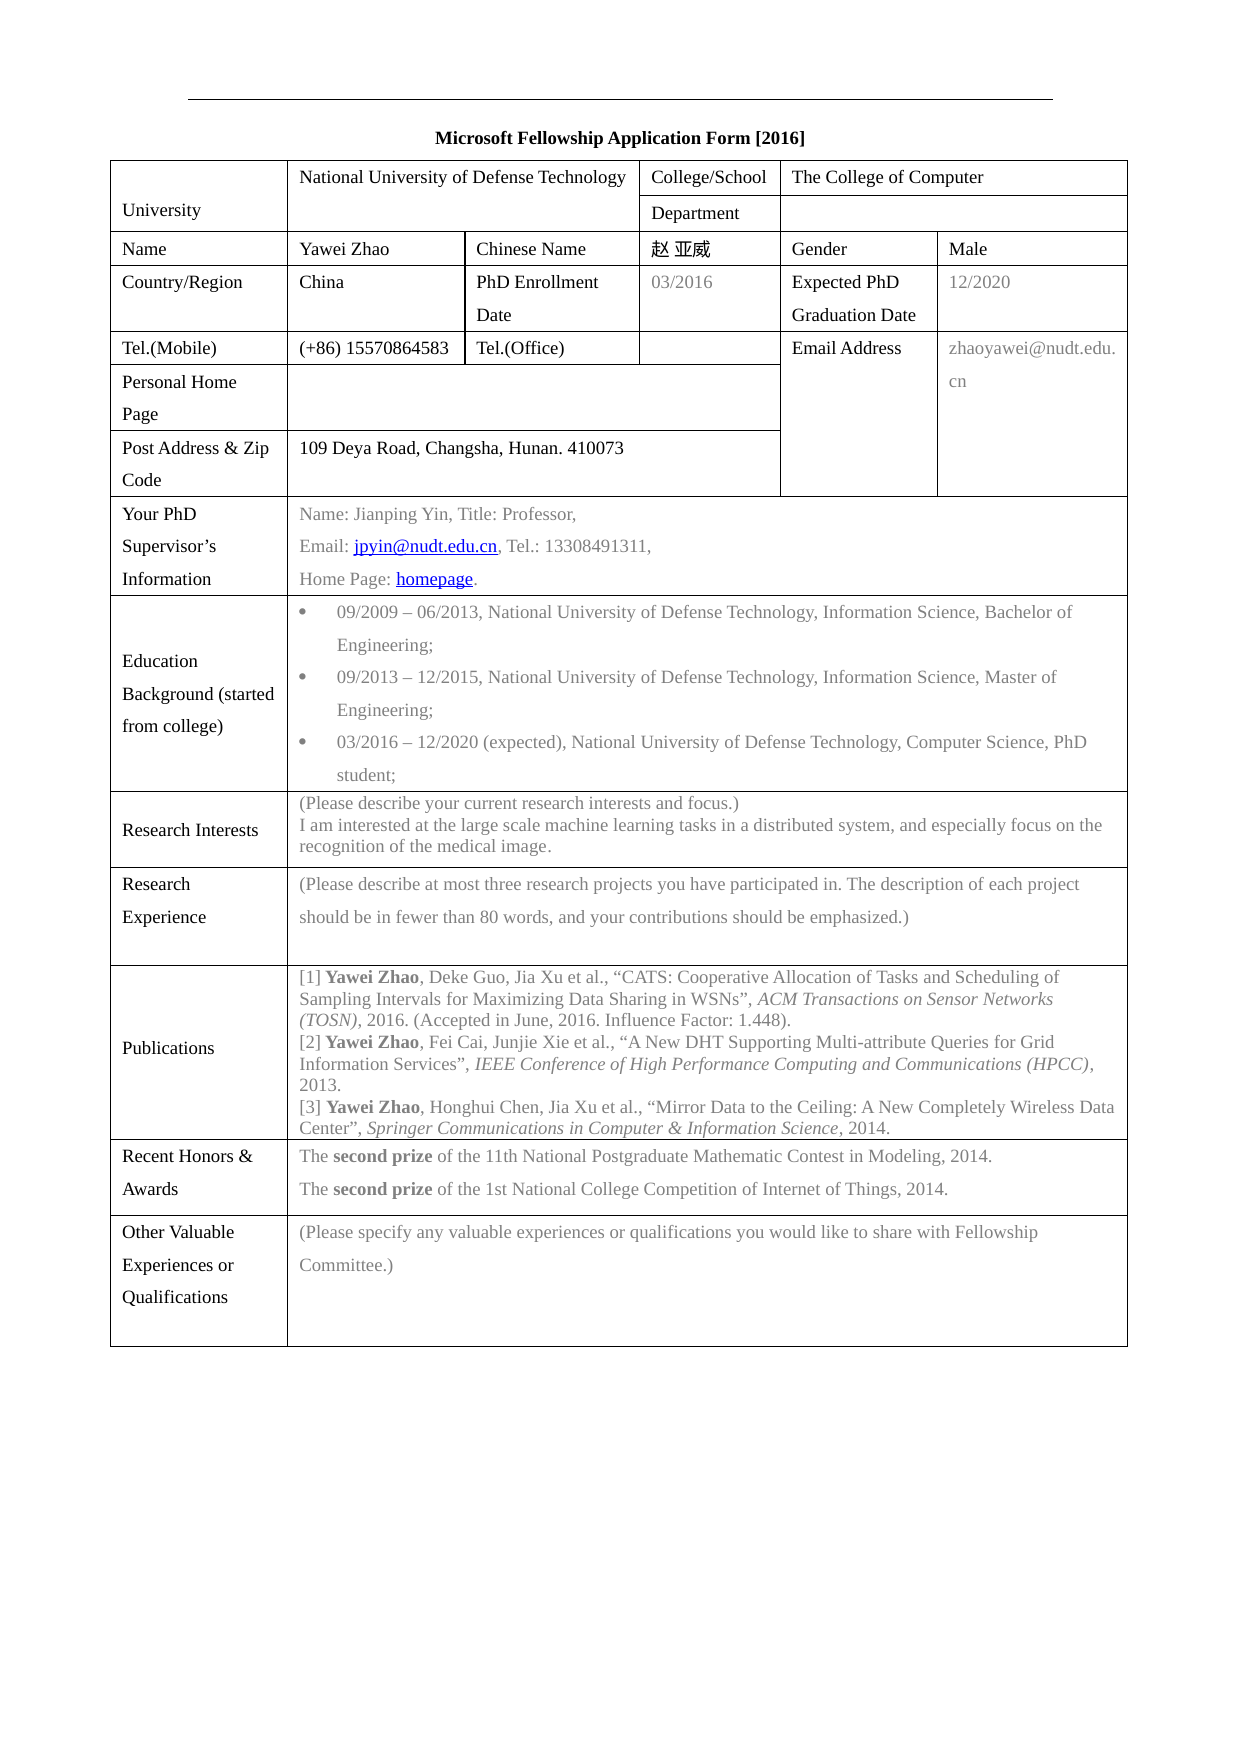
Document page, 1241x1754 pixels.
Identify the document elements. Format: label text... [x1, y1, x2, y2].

table_cell (Please describe your current research interests and focus.) I am interested at the large scale machine learning tasks in a distributed system, and especially focus on the recognition of the medical image. [288, 792, 1127, 867]
table_cell Yawei Zhao [288, 232, 464, 264]
table_cell [640, 332, 780, 364]
table_cell (Please describe at most three research projects you have participated in. The description of each project should be in fewer than 80 words, and your contributions should be emphasized.) [288, 868, 1127, 965]
table_cell Name [111, 232, 287, 264]
table_cell Tel.(Office) [466, 332, 639, 364]
table_cell 12/2020 [938, 266, 1127, 331]
table_cell Recent Honors & Awards [111, 1140, 287, 1214]
table_cell [781, 196, 1127, 231]
table_cell Research Interests [111, 792, 287, 867]
table_cell Education Background (started from college) [111, 596, 287, 791]
table_cell Expected PhD Graduation Date [781, 266, 937, 331]
table_cell Gender [781, 232, 937, 264]
table_cell China [288, 266, 464, 331]
table_cell Department [640, 196, 780, 231]
table_cell Publications [111, 966, 287, 1139]
table_cell Post Address & Zip Code [111, 431, 287, 496]
table_cell 109 Deya Road, Changsha, Hunan. 410073 [288, 431, 780, 496]
table_cell [1] Yawei Zhao, Deke Guo, Jia Xu et al., “CATS: Cooperative Allocation of Tasks and Scheduling of Sampling Intervals for Maximizing Data Sharing in WSNs”, ACM Transactions on Sensor Networks (TOSN), 2016. (Accepted in June, 2016. Influence Factor: 1.448). [2] Yawei Zhao, Fei Cai, Junjie Xie et al., “A New DHT Supporting Multi-attribute Queries for Grid Information Services”, IEEE Conference of High Performance Computing and Communications (HPCC), 2013. [3] Yawei Zhao, Honghui Chen, Jia Xu et al., “Mirror Data to the Ceiling: A New Completely Wireless Data Center”, Springer Communications in Computer & Information Science, 2014. [288, 966, 1127, 1139]
table_header College/School [640, 161, 780, 195]
table_header University [111, 161, 287, 231]
subtitle Microsoft Fellowship Application Form [2016] [187, 121, 1053, 154]
table_cell Chinese Name [466, 232, 639, 264]
table_cell Your PhD Supervisor’s Information [111, 497, 287, 595]
table_cell 09/2009 – 06/2013, National University of Defense Technology, Information Science, Bachelor of Engineering; 09/2013 – 12/2015, National University of Defense Technology, Information Science, Master of Engineering; 03/2016 – 12/2020 (expected), National University of Defense Technology, Computer Science, PhD student; [288, 596, 1127, 791]
table_cell Other Valuable Experiences or Qualifications [111, 1216, 287, 1346]
table_cell Name: Jianping Yin, Title: Professor, Email: jpyin@nudt.edu.cn, Tel.: 13308491311, Home Page: homepage. [288, 497, 1127, 595]
table_cell Male [938, 232, 1127, 264]
table_cell PhD Enrollment Date [466, 266, 639, 331]
table_cell 赵 亚威 [640, 232, 780, 264]
table_cell Email Address [781, 332, 937, 496]
table_header The College of Computer [781, 161, 1127, 195]
table_cell zhaoyawei@nudt.edu.cn [938, 332, 1127, 496]
table_cell [288, 365, 780, 430]
table_cell The second prize of the 11th National Postgraduate Mathematic Contest in Modeling, 2014. The second prize of the 1st National College Competition of Internet of Things, 2014. [288, 1140, 1127, 1214]
table_cell (+86) 15570864583 [288, 332, 464, 364]
table_cell Research Experience [111, 868, 287, 965]
table_cell Tel.(Mobile) [111, 332, 287, 364]
table_header National University of Defense Technology [288, 161, 639, 231]
table_cell Country/Region [111, 266, 287, 331]
table_cell Personal Home Page [111, 365, 287, 430]
table_cell 03/2016 [640, 266, 780, 331]
table_cell (Please specify any valuable experiences or qualifications you would like to share with Fellowship Committee.) [288, 1216, 1127, 1346]
